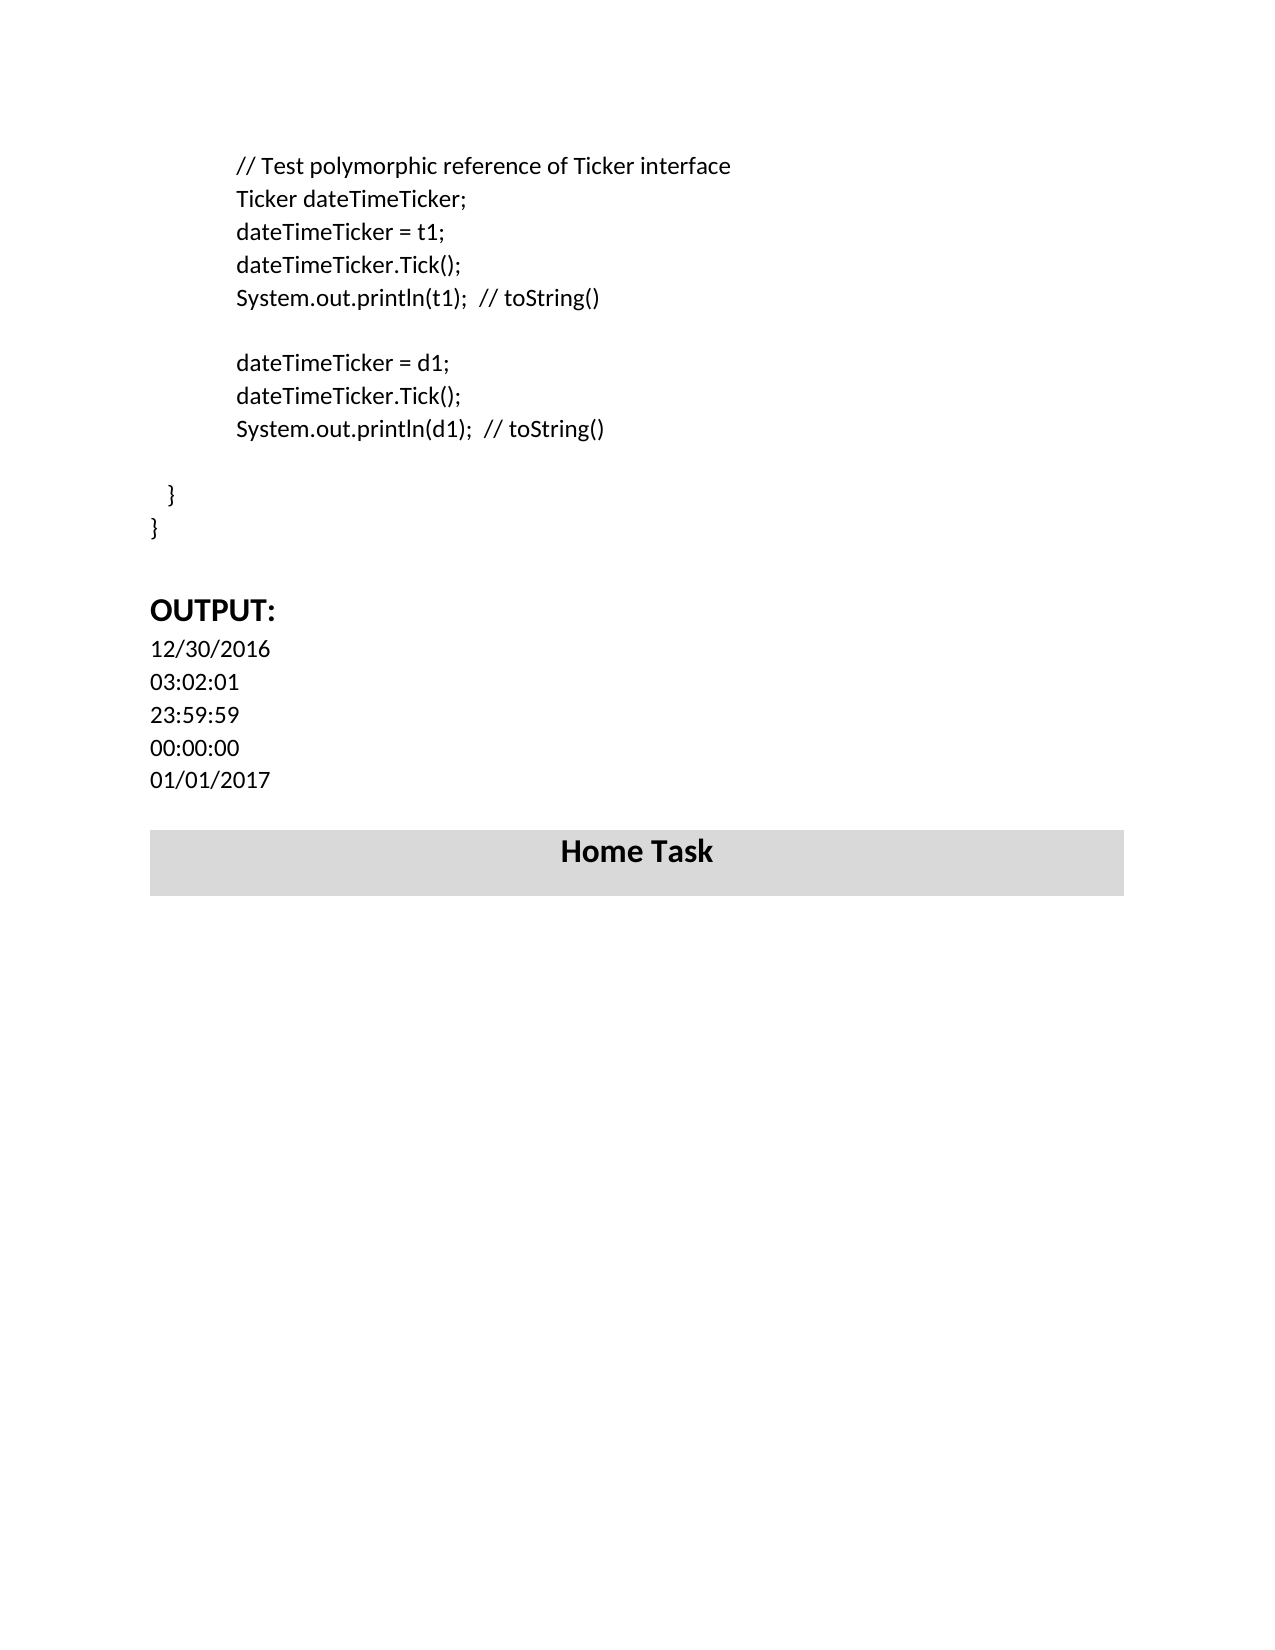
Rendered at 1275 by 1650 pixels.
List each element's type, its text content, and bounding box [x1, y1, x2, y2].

text 12/30/2016 [150, 633, 1125, 663]
text dateTimeTicker = t1; [150, 216, 1125, 246]
text 03:02:01 [150, 666, 1125, 696]
text } [150, 512, 1125, 543]
text Ticker dateTimeTicker; [150, 183, 1125, 213]
text } [150, 479, 1125, 510]
text OUTPUT: [150, 589, 1125, 630]
text 00:00:00 [150, 732, 1125, 762]
text 23:59:59 [150, 699, 1125, 729]
text dateTimeTicker.Tick(); [150, 380, 1125, 411]
text dateTimeTicker = d1; [150, 347, 1125, 378]
table_header Home Task [150, 830, 1124, 896]
text System.out.println(d1); // toString() [150, 413, 1125, 444]
text dateTimeTicker.Tick(); [150, 249, 1125, 279]
text System.out.println(t1); // toString() [150, 282, 1125, 312]
text 01/01/2017 [150, 764, 1125, 795]
text // Test polymorphic reference of Ticker interface [150, 150, 1125, 181]
